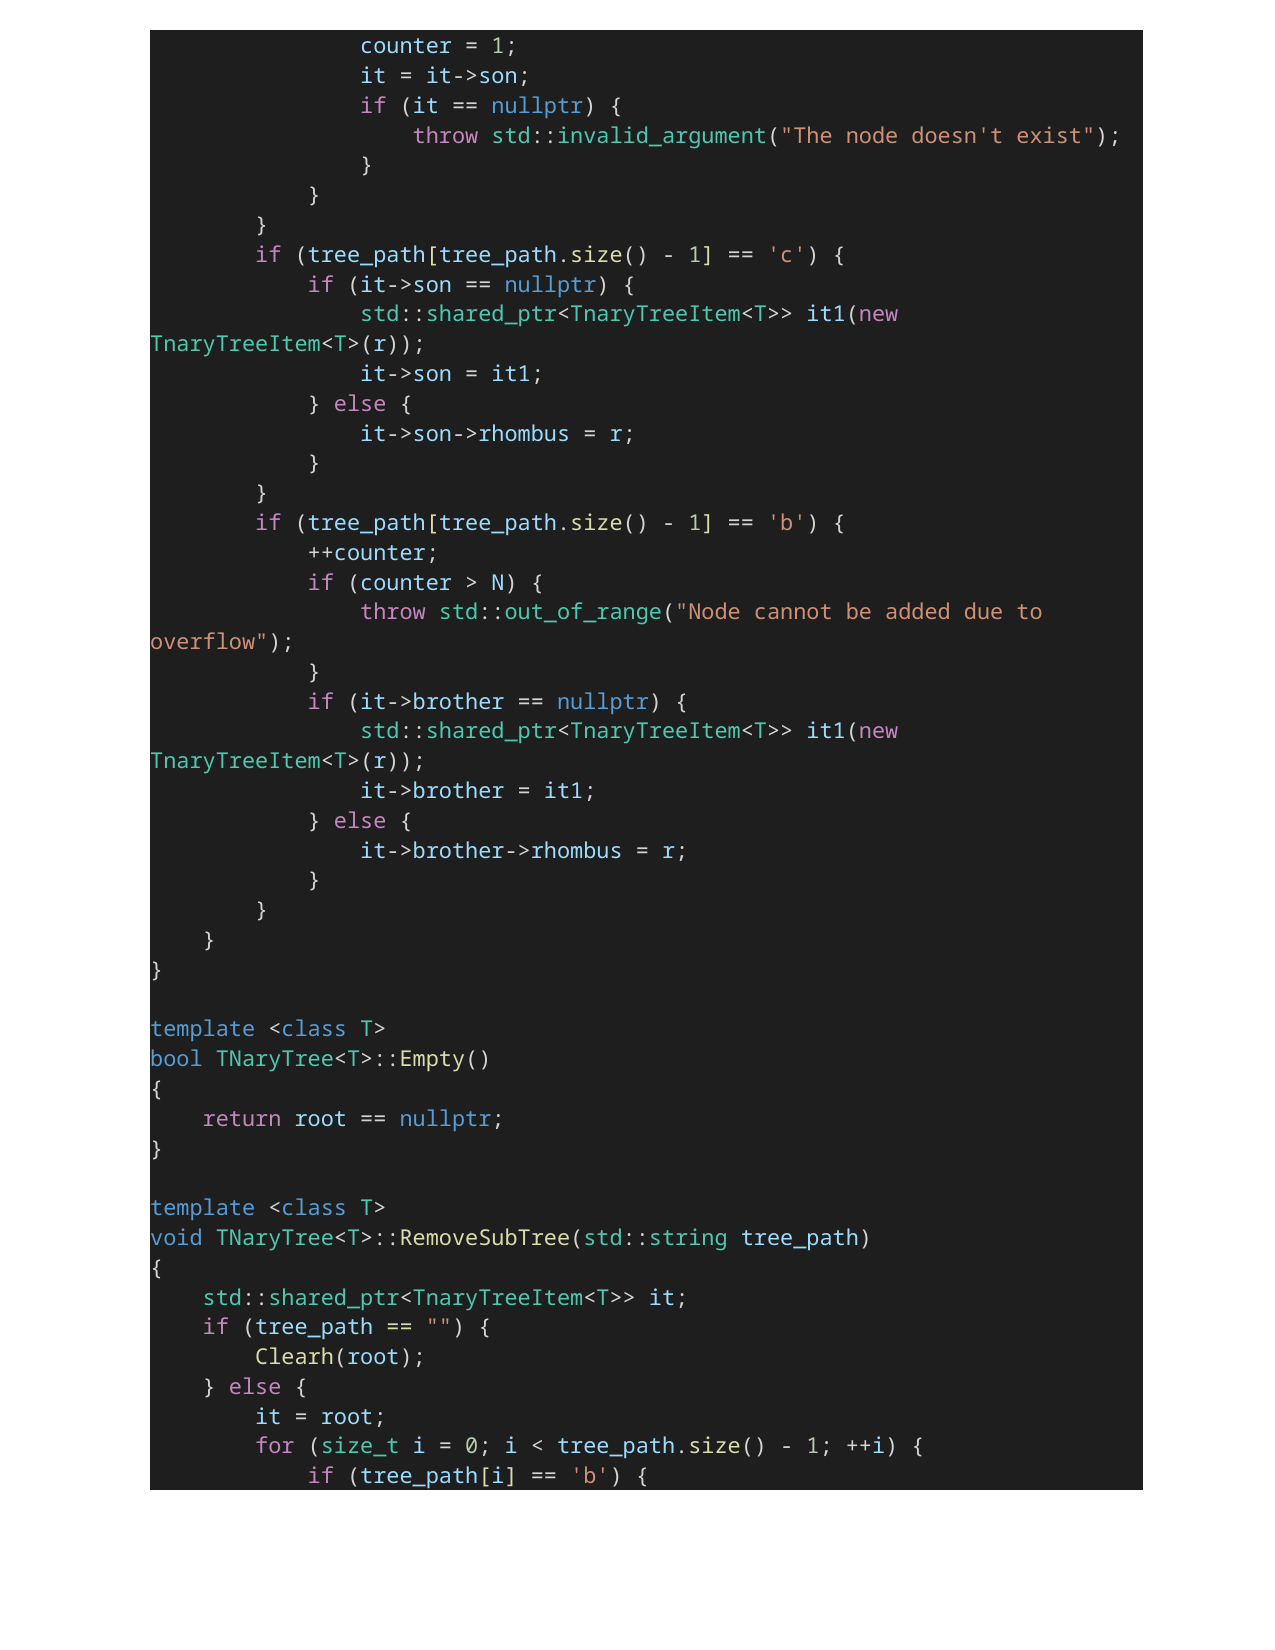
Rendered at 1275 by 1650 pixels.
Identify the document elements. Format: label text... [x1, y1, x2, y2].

text ++counter; [150, 537, 1143, 566]
text return root == nullptr; [150, 1103, 1143, 1132]
text if (tree_path[i] == 'b') { [150, 1460, 1143, 1490]
text { [150, 1073, 1143, 1103]
text it->son->rhombus = r; [150, 417, 1143, 447]
text if (it->son == nullptr) { [150, 268, 1143, 298]
text std::shared_ptr<TnaryTreeItem<T>> it; [150, 1281, 1143, 1311]
text bool TNaryTree<T>::Empty() [150, 1043, 1143, 1073]
text } [150, 864, 1143, 894]
text } else { [150, 805, 1143, 834]
text template <class T> [150, 1013, 1143, 1043]
text if (tree_path[tree_path.size() - 1] == 'b') { [150, 507, 1143, 537]
text } [150, 477, 1143, 507]
text template <class T> [150, 1192, 1143, 1222]
text void TNaryTree<T>::RemoveSubTree(std::string tree_path) [150, 1222, 1143, 1252]
text it->brother->rhombus = r; [150, 834, 1143, 864]
text if (tree_path[tree_path.size() - 1] == 'c') { [150, 239, 1143, 268]
text } [150, 209, 1143, 239]
text if (counter > N) { [150, 566, 1143, 596]
text std::shared_ptr<TnaryTreeItem<T>> it1(new TnaryTreeItem<T>(r)); [150, 298, 1143, 358]
text for (size_t i = 0; i < tree_path.size() - 1; ++i) { [150, 1430, 1143, 1460]
text if (tree_path == "") { [150, 1311, 1143, 1341]
text counter = 1; [150, 30, 1143, 60]
text } else { [150, 388, 1143, 417]
text } [150, 954, 1143, 983]
text } [150, 179, 1143, 209]
text } [150, 1132, 1143, 1162]
text it->brother = it1; [150, 775, 1143, 805]
text } [150, 924, 1143, 954]
text { [150, 1252, 1143, 1281]
text } [150, 894, 1143, 924]
text throw std::invalid_argument("The node doesn't exist"); [150, 119, 1143, 149]
text Clearh(root); [150, 1341, 1143, 1371]
text } [150, 447, 1143, 477]
text } else { [150, 1371, 1143, 1401]
text } [150, 149, 1143, 179]
text it = it->son; [150, 60, 1143, 90]
text if (it->brother == nullptr) { [150, 686, 1143, 715]
text throw std::out_of_range("Node cannot be added due to overflow"); [150, 596, 1143, 656]
text std::shared_ptr<TnaryTreeItem<T>> it1(new TnaryTreeItem<T>(r)); [150, 715, 1143, 775]
text it = root; [150, 1401, 1143, 1430]
text } [150, 656, 1143, 686]
text if (it == nullptr) { [150, 90, 1143, 119]
text it->son = it1; [150, 358, 1143, 388]
